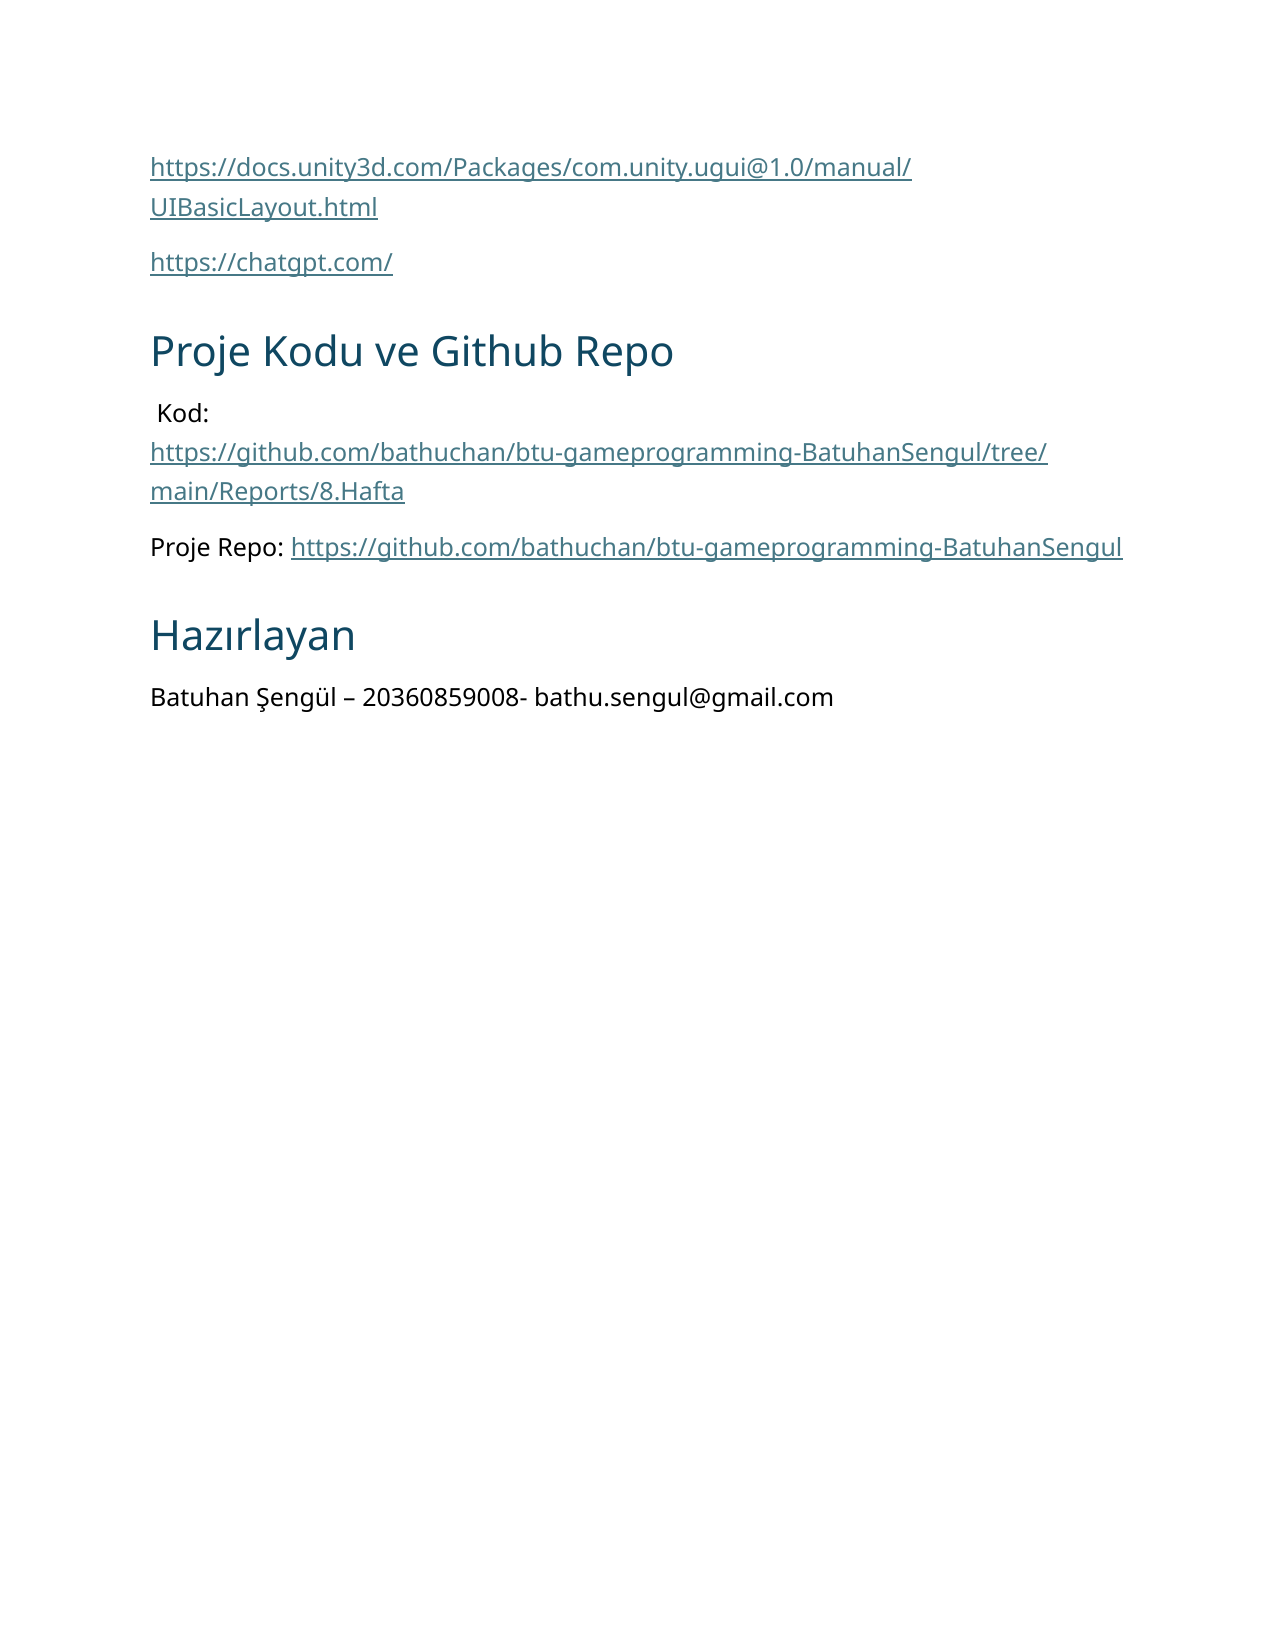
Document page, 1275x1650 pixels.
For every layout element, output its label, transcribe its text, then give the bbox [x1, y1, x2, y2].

subtitle Proje Kodu ve Github Repo [150, 322, 1125, 378]
text https://chatgpt.com/ [150, 245, 1125, 279]
subtitle Hazırlayan [150, 606, 1125, 663]
text https://docs.unity3d.com/Packages/com.unity.ugui@1.0/manual/UIBasicLayout.html [150, 150, 1125, 223]
text Kod: https://github.com/bathuchan/btu-gameprogramming-BatuhanSengul/tree/main/Reports/8.Hafta [150, 395, 1125, 508]
text Batuhan Şengül – 20360859008- bathu.sengul@gmail.com [150, 679, 1125, 714]
text Proje Repo: https://github.com/bathuchan/btu-gameprogramming-BatuhanSengul [150, 529, 1125, 563]
